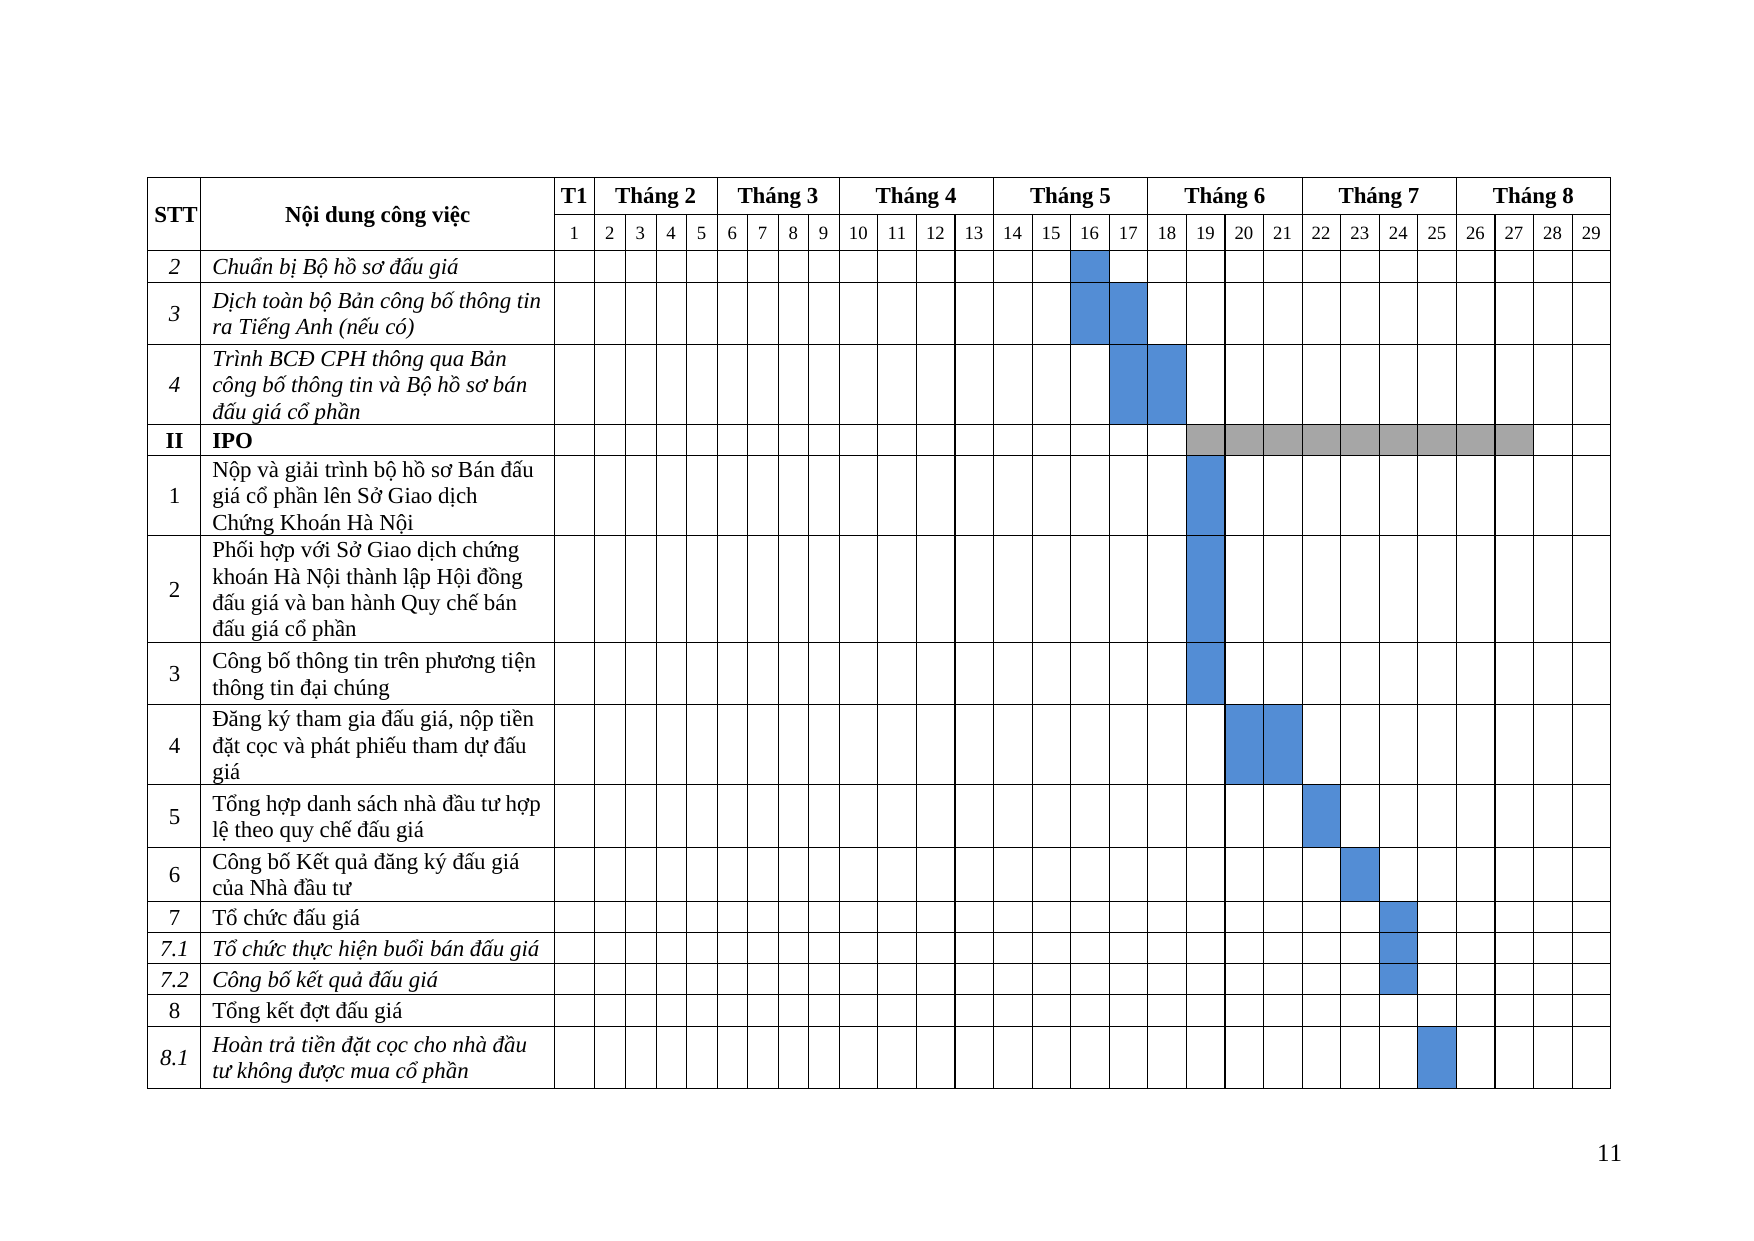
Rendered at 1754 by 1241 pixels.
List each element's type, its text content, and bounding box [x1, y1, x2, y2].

table_cell [994, 1027, 1032, 1088]
table_cell [595, 933, 625, 963]
table_cell [1380, 643, 1417, 704]
table_cell [1534, 425, 1572, 455]
table_cell [1187, 933, 1224, 963]
table_cell [1226, 345, 1263, 424]
table_cell [809, 902, 839, 932]
table_cell [1303, 536, 1340, 642]
table_cell [878, 933, 916, 963]
table_cell [878, 425, 916, 455]
table_cell [917, 283, 954, 344]
table_cell [657, 425, 686, 455]
table_cell 14 [994, 215, 1032, 250]
table_cell [779, 643, 808, 704]
table_cell [626, 1027, 656, 1088]
table_cell [1341, 995, 1379, 1026]
table_cell [718, 643, 747, 704]
table_cell [994, 425, 1032, 455]
table_cell [657, 848, 686, 901]
table_cell [1573, 643, 1610, 704]
table_cell [1264, 785, 1302, 847]
table_cell [809, 995, 839, 1026]
table_cell 8 [779, 215, 808, 250]
table_cell [555, 425, 594, 455]
table_cell [956, 705, 993, 784]
table_cell 25 [1418, 215, 1456, 250]
table_cell [748, 902, 778, 932]
table_cell [718, 456, 747, 535]
table_cell [1534, 995, 1572, 1026]
table_cell 29 [1573, 215, 1610, 250]
table_cell [1303, 902, 1340, 932]
table_cell [956, 283, 993, 344]
table_cell [1573, 456, 1610, 535]
table_cell [657, 283, 686, 344]
table_cell [657, 536, 686, 642]
table_cell [1148, 456, 1186, 535]
table_header Tháng 4 [840, 178, 993, 214]
table_cell [1418, 1027, 1456, 1088]
table_cell [1187, 456, 1224, 535]
table_cell [1496, 536, 1533, 642]
table_cell [840, 251, 877, 282]
table_cell [595, 536, 625, 642]
table_cell 4 [148, 705, 200, 784]
table_cell [1341, 848, 1379, 901]
table_cell [1303, 643, 1340, 704]
table_cell [878, 902, 916, 932]
table_cell [1496, 995, 1533, 1026]
table_cell [1534, 536, 1572, 642]
table_cell [595, 785, 625, 847]
table_cell [1457, 536, 1494, 642]
table_cell [657, 643, 686, 704]
table_cell 21 [1264, 215, 1302, 250]
table_cell [1226, 964, 1263, 994]
table_cell [1418, 536, 1456, 642]
table_cell [878, 536, 916, 642]
table_cell [1264, 283, 1302, 344]
table_cell [1033, 345, 1070, 424]
table_cell [994, 964, 1032, 994]
table_cell Hoàn trả tiền đặt cọc cho nhà đầu tư không được mua cổ phần [201, 1027, 554, 1088]
table_cell [878, 643, 916, 704]
table_cell [555, 1027, 594, 1088]
table_cell [1110, 995, 1147, 1026]
table_cell [626, 536, 656, 642]
table_cell [994, 848, 1032, 901]
table_cell [779, 345, 808, 424]
table_cell [1110, 283, 1147, 344]
table_cell [956, 933, 993, 963]
table_cell [1187, 995, 1224, 1026]
table_cell [1341, 425, 1379, 455]
table_cell [1264, 902, 1302, 932]
table_cell [1187, 1027, 1224, 1088]
table_cell [1264, 933, 1302, 963]
table_cell [748, 705, 778, 784]
table_cell [1380, 456, 1417, 535]
table_cell [1071, 536, 1109, 642]
table_cell [718, 995, 747, 1026]
table_cell [555, 995, 594, 1026]
table_cell [1380, 1027, 1417, 1088]
table_cell 18 [1148, 215, 1186, 250]
table_cell 23 [1341, 215, 1379, 250]
table_cell [994, 933, 1032, 963]
table_cell [718, 283, 747, 344]
table_cell 26 [1457, 215, 1494, 250]
table_cell [718, 251, 747, 282]
table_cell [718, 902, 747, 932]
table_cell [917, 536, 954, 642]
table_cell [840, 1027, 877, 1088]
table_cell [1496, 705, 1533, 784]
table_cell [1303, 933, 1340, 963]
table_header Tháng 3 [718, 178, 839, 214]
table_cell [1264, 995, 1302, 1026]
table_cell 13 [956, 215, 993, 250]
table_cell [657, 456, 686, 535]
table_cell [917, 964, 954, 994]
table_cell [626, 345, 656, 424]
table_cell [1226, 1027, 1263, 1088]
table_cell [626, 425, 656, 455]
table_cell [687, 848, 717, 901]
table_cell [595, 456, 625, 535]
table_cell [1380, 705, 1417, 784]
table_cell [1226, 536, 1263, 642]
table_cell [1226, 251, 1263, 282]
table_cell 4 [657, 215, 686, 250]
table_cell [1033, 902, 1070, 932]
table_cell 5 [687, 215, 717, 250]
table_cell [657, 933, 686, 963]
table_cell [1303, 251, 1340, 282]
table_cell Tổng hợp danh sách nhà đầu tư hợp lệ theo quy chế đấu giá [201, 785, 554, 847]
table_cell [1187, 705, 1224, 784]
table_cell 1 [555, 215, 594, 250]
table_cell [1226, 848, 1263, 901]
table_cell 7.1 [148, 933, 200, 963]
table_cell [1110, 848, 1147, 901]
table_cell 16 [1071, 215, 1109, 250]
table_cell Dịch toàn bộ Bản công bố thông tin ra Tiếng Anh (nếu có) [201, 283, 554, 344]
table_cell [1110, 251, 1147, 282]
table_cell [956, 1027, 993, 1088]
table_cell 9 [809, 215, 839, 250]
table_cell [779, 536, 808, 642]
table_cell [1418, 705, 1456, 784]
table_cell 3 [148, 643, 200, 704]
table_cell [1071, 456, 1109, 535]
table_cell [840, 848, 877, 901]
table_cell [555, 643, 594, 704]
table_cell [1187, 643, 1224, 704]
table_cell [595, 902, 625, 932]
table_cell 7 [748, 215, 778, 250]
table_cell [1148, 785, 1186, 847]
table_cell [956, 995, 993, 1026]
table_cell [1303, 995, 1340, 1026]
table_cell 10 [840, 215, 877, 250]
table_cell [840, 456, 877, 535]
table_cell 28 [1534, 215, 1572, 250]
table_cell [1418, 456, 1456, 535]
table_cell [1457, 902, 1494, 932]
table_cell [1380, 933, 1417, 963]
table_cell [1380, 251, 1417, 282]
table_cell [1534, 251, 1572, 282]
table_cell [1187, 536, 1224, 642]
table_cell [1457, 283, 1494, 344]
table_cell [1380, 902, 1417, 932]
table_cell 5 [148, 785, 200, 847]
table_cell [994, 456, 1032, 535]
table_cell [1573, 283, 1610, 344]
table_cell [1534, 705, 1572, 784]
table_cell [1457, 995, 1494, 1026]
table_cell [626, 902, 656, 932]
table_cell [1341, 536, 1379, 642]
table_cell [1534, 933, 1572, 963]
table_cell [779, 251, 808, 282]
table_cell [809, 536, 839, 642]
table_cell [1264, 1027, 1302, 1088]
table_cell [878, 283, 916, 344]
table_cell [1110, 1027, 1147, 1088]
table_cell [718, 705, 747, 784]
table_cell [994, 643, 1032, 704]
table_cell [1071, 283, 1109, 344]
table_cell [1110, 933, 1147, 963]
table_cell [1110, 964, 1147, 994]
table_cell [1110, 705, 1147, 784]
table_cell [1534, 456, 1572, 535]
table_cell [555, 848, 594, 901]
table_cell [1226, 283, 1263, 344]
table_cell [1033, 933, 1070, 963]
table_cell [956, 425, 993, 455]
table_cell [994, 251, 1032, 282]
table_cell 17 [1110, 215, 1147, 250]
table_cell [748, 1027, 778, 1088]
table_cell [956, 456, 993, 535]
table_cell [779, 964, 808, 994]
table_cell [555, 785, 594, 847]
table_cell [595, 425, 625, 455]
table_cell [917, 902, 954, 932]
table_cell 3 [626, 215, 656, 250]
table_cell [1573, 251, 1610, 282]
table_cell [1226, 933, 1263, 963]
table_cell [1110, 902, 1147, 932]
table_cell [878, 456, 916, 535]
table_cell [1341, 785, 1379, 847]
table_cell [718, 345, 747, 424]
table_cell [1573, 848, 1610, 901]
table_cell [1264, 345, 1302, 424]
table_cell [840, 536, 877, 642]
table_cell [1380, 964, 1417, 994]
table_cell [1534, 345, 1572, 424]
table_cell [595, 643, 625, 704]
table_cell [1264, 705, 1302, 784]
table_cell [1457, 425, 1494, 455]
table_cell 8.1 [148, 1027, 200, 1088]
table_cell [626, 705, 656, 784]
table_cell [626, 251, 656, 282]
table_cell [1187, 345, 1224, 424]
table_cell [917, 425, 954, 455]
table_cell [1457, 785, 1494, 847]
table_cell [687, 933, 717, 963]
table_cell [1534, 848, 1572, 901]
table_cell [1496, 785, 1533, 847]
table_cell [1071, 643, 1109, 704]
table_cell [1303, 785, 1340, 847]
table_cell [1110, 456, 1147, 535]
table_cell [809, 345, 839, 424]
table_cell [1418, 902, 1456, 932]
table_cell [1341, 902, 1379, 932]
table_cell [1071, 848, 1109, 901]
table_cell [657, 785, 686, 847]
table_cell [1418, 933, 1456, 963]
table_cell [555, 933, 594, 963]
table_cell [1303, 705, 1340, 784]
table_cell [1033, 1027, 1070, 1088]
table_cell [748, 425, 778, 455]
table_cell [1418, 643, 1456, 704]
table_cell [779, 785, 808, 847]
table_cell [1110, 536, 1147, 642]
table_cell [1457, 933, 1494, 963]
table_cell [1033, 425, 1070, 455]
table_cell 24 [1380, 215, 1417, 250]
table_cell Phối hợp với Sở Giao dịch chứng khoán Hà Nội thành lập Hội đồng đấu giá và ban hành Quy chế bán đấu giá cổ phần [201, 536, 554, 642]
table_cell [718, 848, 747, 901]
table_cell [718, 933, 747, 963]
table_cell [1303, 425, 1340, 455]
table_cell [1341, 933, 1379, 963]
table_cell [809, 425, 839, 455]
table_cell [1033, 705, 1070, 784]
table_cell [626, 785, 656, 847]
table_cell [1418, 425, 1456, 455]
table_cell [917, 785, 954, 847]
table_cell [1534, 283, 1572, 344]
table_cell [1303, 848, 1340, 901]
table_cell 12 [917, 215, 954, 250]
table_cell [779, 848, 808, 901]
table_cell [1534, 785, 1572, 847]
table_cell [1071, 705, 1109, 784]
table_cell [687, 345, 717, 424]
table_cell [994, 536, 1032, 642]
table_cell [1148, 536, 1186, 642]
table_header T1 [555, 178, 594, 214]
table_cell [1341, 964, 1379, 994]
table_cell [1148, 902, 1186, 932]
table_cell [1187, 902, 1224, 932]
table_cell [917, 456, 954, 535]
table_cell 20 [1226, 215, 1263, 250]
table_cell [687, 964, 717, 994]
table_cell [1496, 1027, 1533, 1088]
table_cell [1148, 345, 1186, 424]
table_cell [1187, 848, 1224, 901]
table_cell [1187, 251, 1224, 282]
table_cell [1226, 425, 1263, 455]
table_cell [1496, 283, 1533, 344]
table_cell [1341, 283, 1379, 344]
table_cell [1071, 785, 1109, 847]
table_cell [1033, 848, 1070, 901]
table_cell [917, 933, 954, 963]
table_cell 19 [1187, 215, 1224, 250]
table_cell [917, 705, 954, 784]
table_cell [1496, 902, 1533, 932]
table_cell [1380, 345, 1417, 424]
table_cell [994, 705, 1032, 784]
table_cell [1418, 848, 1456, 901]
table_cell [687, 1027, 717, 1088]
table_cell [840, 995, 877, 1026]
table_cell [1341, 705, 1379, 784]
table_cell [1226, 705, 1263, 784]
table_cell [718, 964, 747, 994]
table_cell [779, 283, 808, 344]
table_cell [1033, 251, 1070, 282]
table_cell [1457, 643, 1494, 704]
table_cell [956, 848, 993, 901]
table_cell [595, 705, 625, 784]
table_cell 27 [1496, 215, 1533, 250]
table_cell [687, 902, 717, 932]
table_header Tháng 8 [1457, 178, 1610, 214]
table_cell [779, 902, 808, 932]
table_cell [595, 848, 625, 901]
table_cell [626, 643, 656, 704]
table_cell [595, 995, 625, 1026]
table_cell [809, 848, 839, 901]
table_cell [555, 456, 594, 535]
table_cell 11 [878, 215, 916, 250]
table_cell [1187, 283, 1224, 344]
table_cell 3 [148, 283, 200, 344]
table_cell [1496, 964, 1533, 994]
table_cell [1534, 643, 1572, 704]
table_cell [1148, 933, 1186, 963]
table_cell [956, 785, 993, 847]
table_cell Công bố kết quả đấu giá [201, 964, 554, 994]
table_cell [1496, 933, 1533, 963]
table_cell [1303, 283, 1340, 344]
table_cell [1148, 848, 1186, 901]
table_cell [1071, 1027, 1109, 1088]
table_cell [994, 902, 1032, 932]
table_cell 22 [1303, 215, 1340, 250]
table_cell [779, 425, 808, 455]
table_cell [1380, 425, 1417, 455]
table_cell [1033, 964, 1070, 994]
table_cell [748, 964, 778, 994]
table_cell [1264, 536, 1302, 642]
table_cell [1573, 933, 1610, 963]
table_cell 4 [148, 345, 200, 424]
table_cell [687, 456, 717, 535]
table_cell [687, 643, 717, 704]
table_cell [809, 456, 839, 535]
table_cell [840, 643, 877, 704]
table_cell [1573, 785, 1610, 847]
table_cell [1033, 785, 1070, 847]
table_cell 2 [148, 536, 200, 642]
table_cell [1341, 345, 1379, 424]
table_cell 2 [595, 215, 625, 250]
table_cell [1457, 345, 1494, 424]
table_cell [555, 705, 594, 784]
table_cell [1534, 964, 1572, 994]
table_cell [779, 933, 808, 963]
table_cell [994, 995, 1032, 1026]
table_cell [1033, 283, 1070, 344]
table_cell [994, 785, 1032, 847]
table_cell [1380, 785, 1417, 847]
table_cell [595, 283, 625, 344]
table_cell 2 [148, 251, 200, 282]
table_cell [1457, 1027, 1494, 1088]
table_cell [1148, 1027, 1186, 1088]
table_cell IPO [201, 425, 554, 455]
table_cell [1457, 964, 1494, 994]
table_cell [1418, 964, 1456, 994]
table_cell [626, 283, 656, 344]
table_cell [595, 345, 625, 424]
table_cell [1341, 643, 1379, 704]
table_cell [1148, 283, 1186, 344]
table_cell [657, 964, 686, 994]
table_cell [687, 705, 717, 784]
table_cell [956, 902, 993, 932]
table_cell [1341, 1027, 1379, 1088]
table_cell [687, 785, 717, 847]
table_cell [994, 283, 1032, 344]
table_cell [687, 995, 717, 1026]
table_cell [1418, 345, 1456, 424]
table_cell [840, 425, 877, 455]
table_cell [809, 964, 839, 994]
table_cell [994, 345, 1032, 424]
table_cell [595, 1027, 625, 1088]
table_cell [1457, 251, 1494, 282]
table_cell [779, 456, 808, 535]
table_cell [1341, 456, 1379, 535]
table_cell [878, 785, 916, 847]
table_cell [1110, 345, 1147, 424]
table_cell [878, 251, 916, 282]
table_cell [748, 643, 778, 704]
table_cell [748, 345, 778, 424]
table_cell [1496, 251, 1533, 282]
table_cell [956, 964, 993, 994]
table_cell [1341, 251, 1379, 282]
table_cell [657, 902, 686, 932]
table_cell [956, 536, 993, 642]
table_cell [1303, 1027, 1340, 1088]
table_cell [1148, 995, 1186, 1026]
table_cell 6 [148, 848, 200, 901]
table_cell [1264, 251, 1302, 282]
table_cell [626, 995, 656, 1026]
table_cell [1457, 456, 1494, 535]
table_cell 15 [1033, 215, 1070, 250]
table_cell [1148, 964, 1186, 994]
table_cell [1418, 283, 1456, 344]
table_cell [1380, 283, 1417, 344]
table_cell [687, 283, 717, 344]
table_cell [1033, 995, 1070, 1026]
table_cell [1418, 785, 1456, 847]
table_cell [917, 345, 954, 424]
table_cell [1380, 995, 1417, 1026]
table_cell [779, 995, 808, 1026]
table_cell [840, 902, 877, 932]
table_cell [1457, 848, 1494, 901]
table_cell [1496, 425, 1533, 455]
table_cell [657, 1027, 686, 1088]
table_cell [917, 995, 954, 1026]
table_cell [1226, 995, 1263, 1026]
table_cell [1496, 848, 1533, 901]
table_header Tháng 7 [1303, 178, 1456, 214]
table_cell [748, 995, 778, 1026]
table_cell [878, 848, 916, 901]
table_cell [657, 995, 686, 1026]
table_cell [1573, 536, 1610, 642]
table_cell [555, 536, 594, 642]
table_cell [1264, 964, 1302, 994]
table_cell [748, 251, 778, 282]
table_cell [718, 536, 747, 642]
table_cell [748, 785, 778, 847]
table_header Tháng 2 [595, 178, 717, 214]
table_cell [809, 643, 839, 704]
table_cell [748, 848, 778, 901]
table_cell Nộp và giải trình bộ hồ sơ Bán đấu giá cổ phần lên Sở Giao dịch Chứng Khoán Hà Nội [201, 456, 554, 535]
table_cell [1187, 964, 1224, 994]
table_cell [956, 345, 993, 424]
table_cell 7.2 [148, 964, 200, 994]
table_cell [1071, 425, 1109, 455]
table_cell [1418, 995, 1456, 1026]
table_cell [1264, 848, 1302, 901]
table_cell [1071, 933, 1109, 963]
table_cell 7 [148, 902, 200, 932]
table_cell Công bố Kết quả đăng ký đấu giá của Nhà đầu tư [201, 848, 554, 901]
table_cell [687, 425, 717, 455]
table_cell [1110, 643, 1147, 704]
table_cell [878, 964, 916, 994]
table_cell [748, 933, 778, 963]
table_cell [555, 902, 594, 932]
table_cell [1303, 345, 1340, 424]
table_cell [956, 251, 993, 282]
table_cell [657, 345, 686, 424]
table_cell Công bố thông tin trên phương tiện thông tin đại chúng [201, 643, 554, 704]
table_cell [917, 1027, 954, 1088]
table_cell [657, 705, 686, 784]
table_cell [626, 848, 656, 901]
table_cell Trình BCĐ CPH thông qua Bản công bố thông tin và Bộ hồ sơ bán đấu giá cổ phần [201, 345, 554, 424]
table_cell [1496, 456, 1533, 535]
table_cell [1573, 995, 1610, 1026]
table_cell [748, 536, 778, 642]
table_cell [1071, 345, 1109, 424]
table_cell [1148, 643, 1186, 704]
table_cell [1033, 643, 1070, 704]
table_cell [840, 705, 877, 784]
table_cell [555, 964, 594, 994]
table_cell [687, 536, 717, 642]
table_cell [626, 933, 656, 963]
table_cell [1303, 456, 1340, 535]
table_cell [1226, 902, 1263, 932]
table_cell [1110, 785, 1147, 847]
table_cell [809, 283, 839, 344]
table_cell [718, 1027, 747, 1088]
table_cell Tổ chức thực hiện buổi bán đấu giá [201, 933, 554, 963]
table_cell [1071, 964, 1109, 994]
table_cell [1226, 643, 1263, 704]
table_cell 8 [148, 995, 200, 1026]
table_header STT [148, 178, 200, 250]
table_cell [840, 283, 877, 344]
table_cell [626, 964, 656, 994]
table_cell [1148, 705, 1186, 784]
table_cell Chuẩn bị Bộ hồ sơ đấu giá [201, 251, 554, 282]
table_cell [626, 456, 656, 535]
table_cell [809, 1027, 839, 1088]
table_cell Đăng ký tham gia đấu giá, nộp tiền đặt cọc và phát phiếu tham dự đấu giá [201, 705, 554, 784]
table_header Tháng 6 [1148, 178, 1302, 214]
table_cell [917, 251, 954, 282]
table_cell [1148, 425, 1186, 455]
table_header Nội dung công việc [201, 178, 554, 250]
table_cell [1264, 643, 1302, 704]
table_cell [917, 643, 954, 704]
table_cell [748, 456, 778, 535]
table_cell [840, 345, 877, 424]
table_cell [657, 251, 686, 282]
table_cell [1071, 251, 1109, 282]
table_cell [1496, 345, 1533, 424]
table_cell [809, 251, 839, 282]
table_cell [878, 705, 916, 784]
table_cell [1033, 536, 1070, 642]
table_cell [718, 425, 747, 455]
table_cell [1534, 902, 1572, 932]
table_cell [1303, 964, 1340, 994]
table_cell [687, 251, 717, 282]
table_cell [1457, 705, 1494, 784]
table_cell [917, 848, 954, 901]
table_cell [840, 964, 877, 994]
table_cell II [148, 425, 200, 455]
table_cell [1380, 536, 1417, 642]
table_cell [555, 283, 594, 344]
table_cell [809, 785, 839, 847]
table_cell Tổ chức đấu giá [201, 902, 554, 932]
table_cell [840, 785, 877, 847]
table_cell [1534, 1027, 1572, 1088]
table_cell [956, 643, 993, 704]
table_cell [748, 283, 778, 344]
table_cell [1573, 902, 1610, 932]
table_cell [1187, 785, 1224, 847]
table_cell [779, 705, 808, 784]
table_cell [809, 705, 839, 784]
table_cell [555, 345, 594, 424]
table_cell [595, 964, 625, 994]
table_cell [1573, 964, 1610, 994]
table_cell 1 [148, 456, 200, 535]
table_cell [779, 1027, 808, 1088]
table_cell [878, 1027, 916, 1088]
table_cell [718, 785, 747, 847]
table_cell [878, 345, 916, 424]
table_cell [1573, 705, 1610, 784]
table_cell [1226, 785, 1263, 847]
table_cell [1033, 456, 1070, 535]
table_cell [1226, 456, 1263, 535]
table_cell [1380, 848, 1417, 901]
table_cell [840, 933, 877, 963]
table_cell [1418, 251, 1456, 282]
table_cell [1264, 425, 1302, 455]
table_cell Tổng kết đợt đấu giá [201, 995, 554, 1026]
table_cell [1110, 425, 1147, 455]
table_cell [1187, 425, 1224, 455]
table_cell [1071, 902, 1109, 932]
table_cell [1573, 1027, 1610, 1088]
table_cell [878, 995, 916, 1026]
table_cell [1496, 643, 1533, 704]
table_cell [1573, 345, 1610, 424]
table_cell [1573, 425, 1610, 455]
table_cell [555, 251, 594, 282]
table_header Tháng 5 [994, 178, 1147, 214]
table_cell [1071, 995, 1109, 1026]
table_cell [1264, 456, 1302, 535]
table_cell [809, 933, 839, 963]
table_cell [595, 251, 625, 282]
table_cell 6 [718, 215, 747, 250]
table_cell [1148, 251, 1186, 282]
